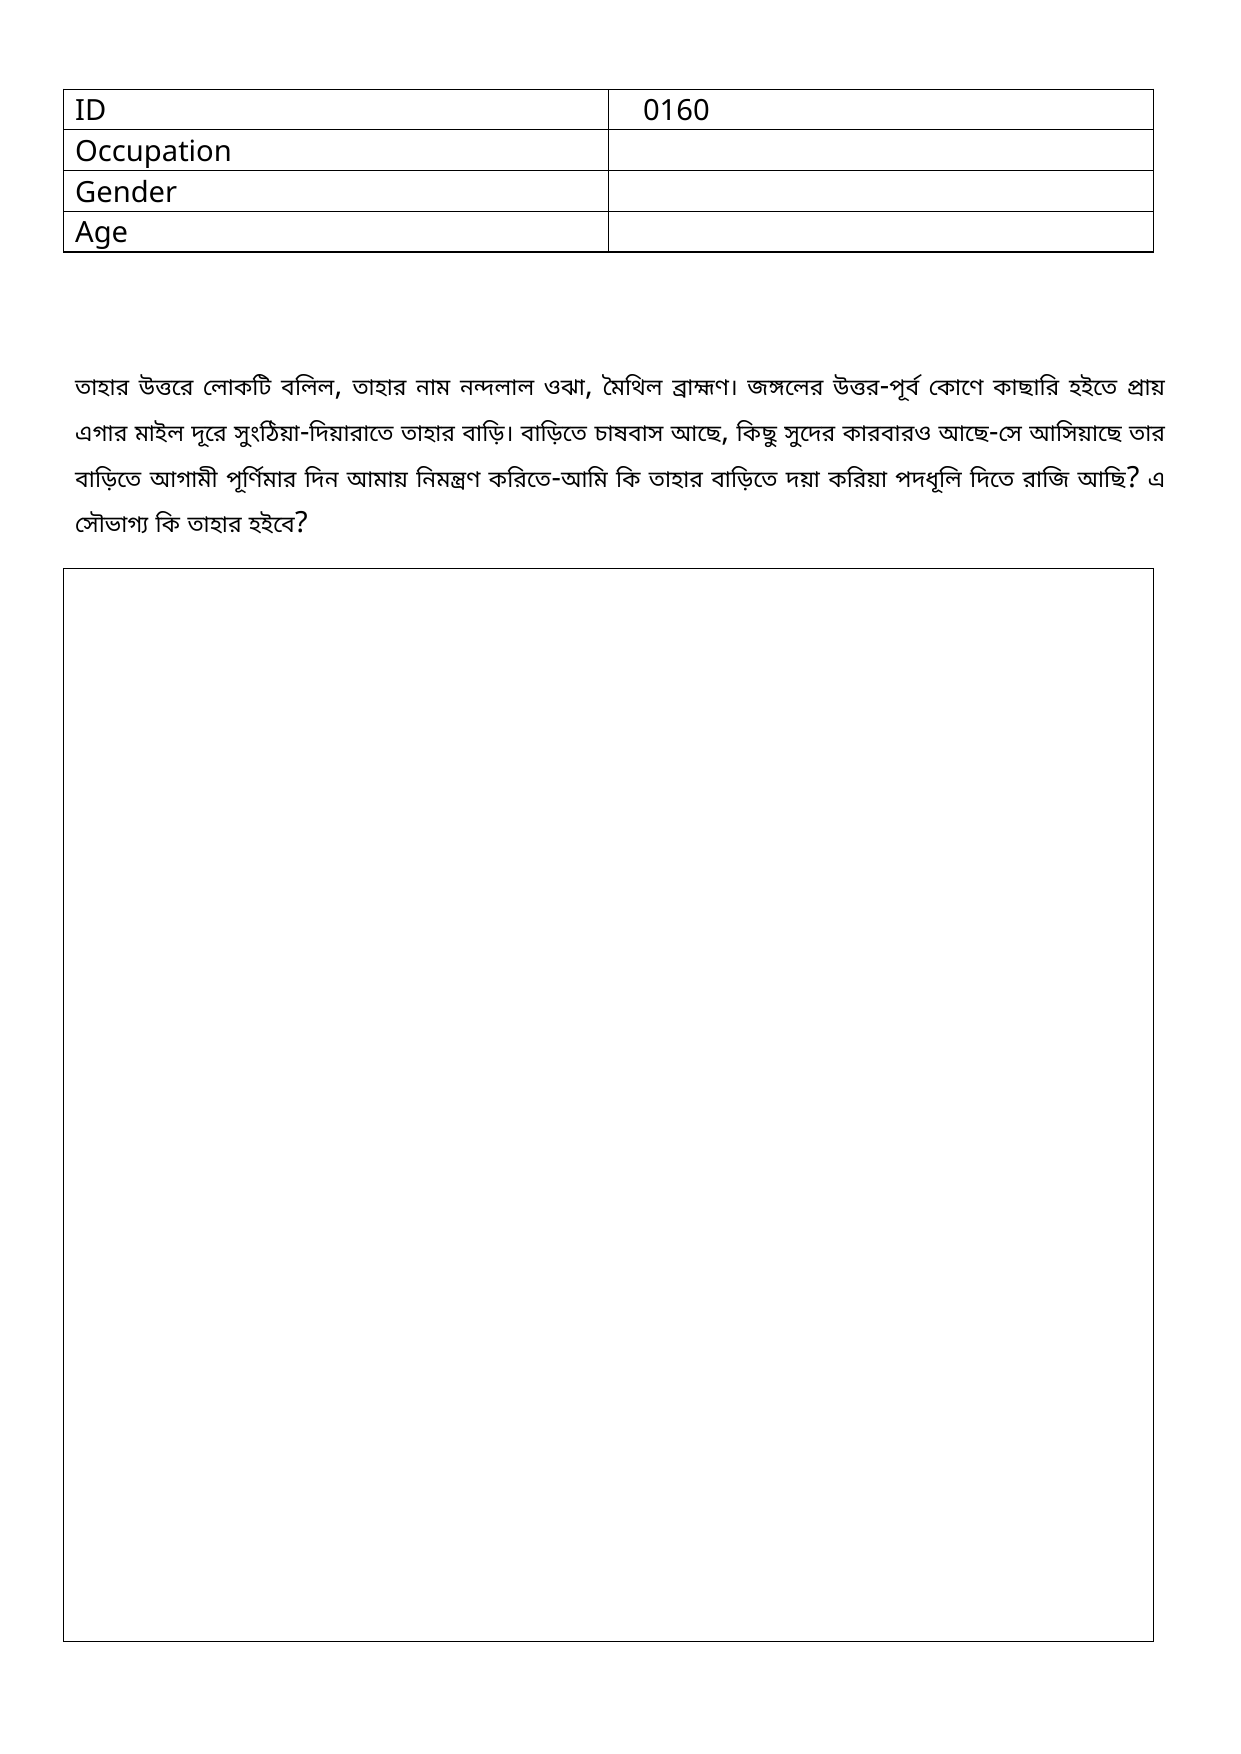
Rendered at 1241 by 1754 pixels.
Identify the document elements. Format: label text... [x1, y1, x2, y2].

text তাহার উত্তরে লোকটি বলিল, তাহার নাম নন্দলাল ওঝা, মৈথিল ব্রাহ্মণ। জঙ্গলের উত্তর-পূর্ব কোণে কাছারি হইতে প্রায় এগার মাইল দূরে সুংঠিয়া-দিয়ারাতে তাহার বাড়ি। বাড়িতে চাষবাস আছে, কিছু সুদের কারবারও আছে-সে আসিয়াছে তার বাড়িতে আগামী পূর্ণিমার দিন আমায় নিমন্ত্রণ করিতে-আমি কি তাহার বাড়িতে দয়া করিয়া পদধূলি দিতে রাজি আছি? এ সৌভাগ্য কি তাহার হইবে? [75, 364, 1165, 541]
table_cell [609, 130, 1153, 170]
table_cell [609, 212, 1153, 251]
table_header ID [64, 90, 608, 129]
table_header [64, 569, 1153, 1641]
table_header 0160 [609, 90, 1153, 129]
table_cell [609, 171, 1153, 211]
table_cell Age [64, 212, 608, 251]
table_cell Gender [64, 171, 608, 211]
table_cell Occupation [64, 130, 608, 170]
